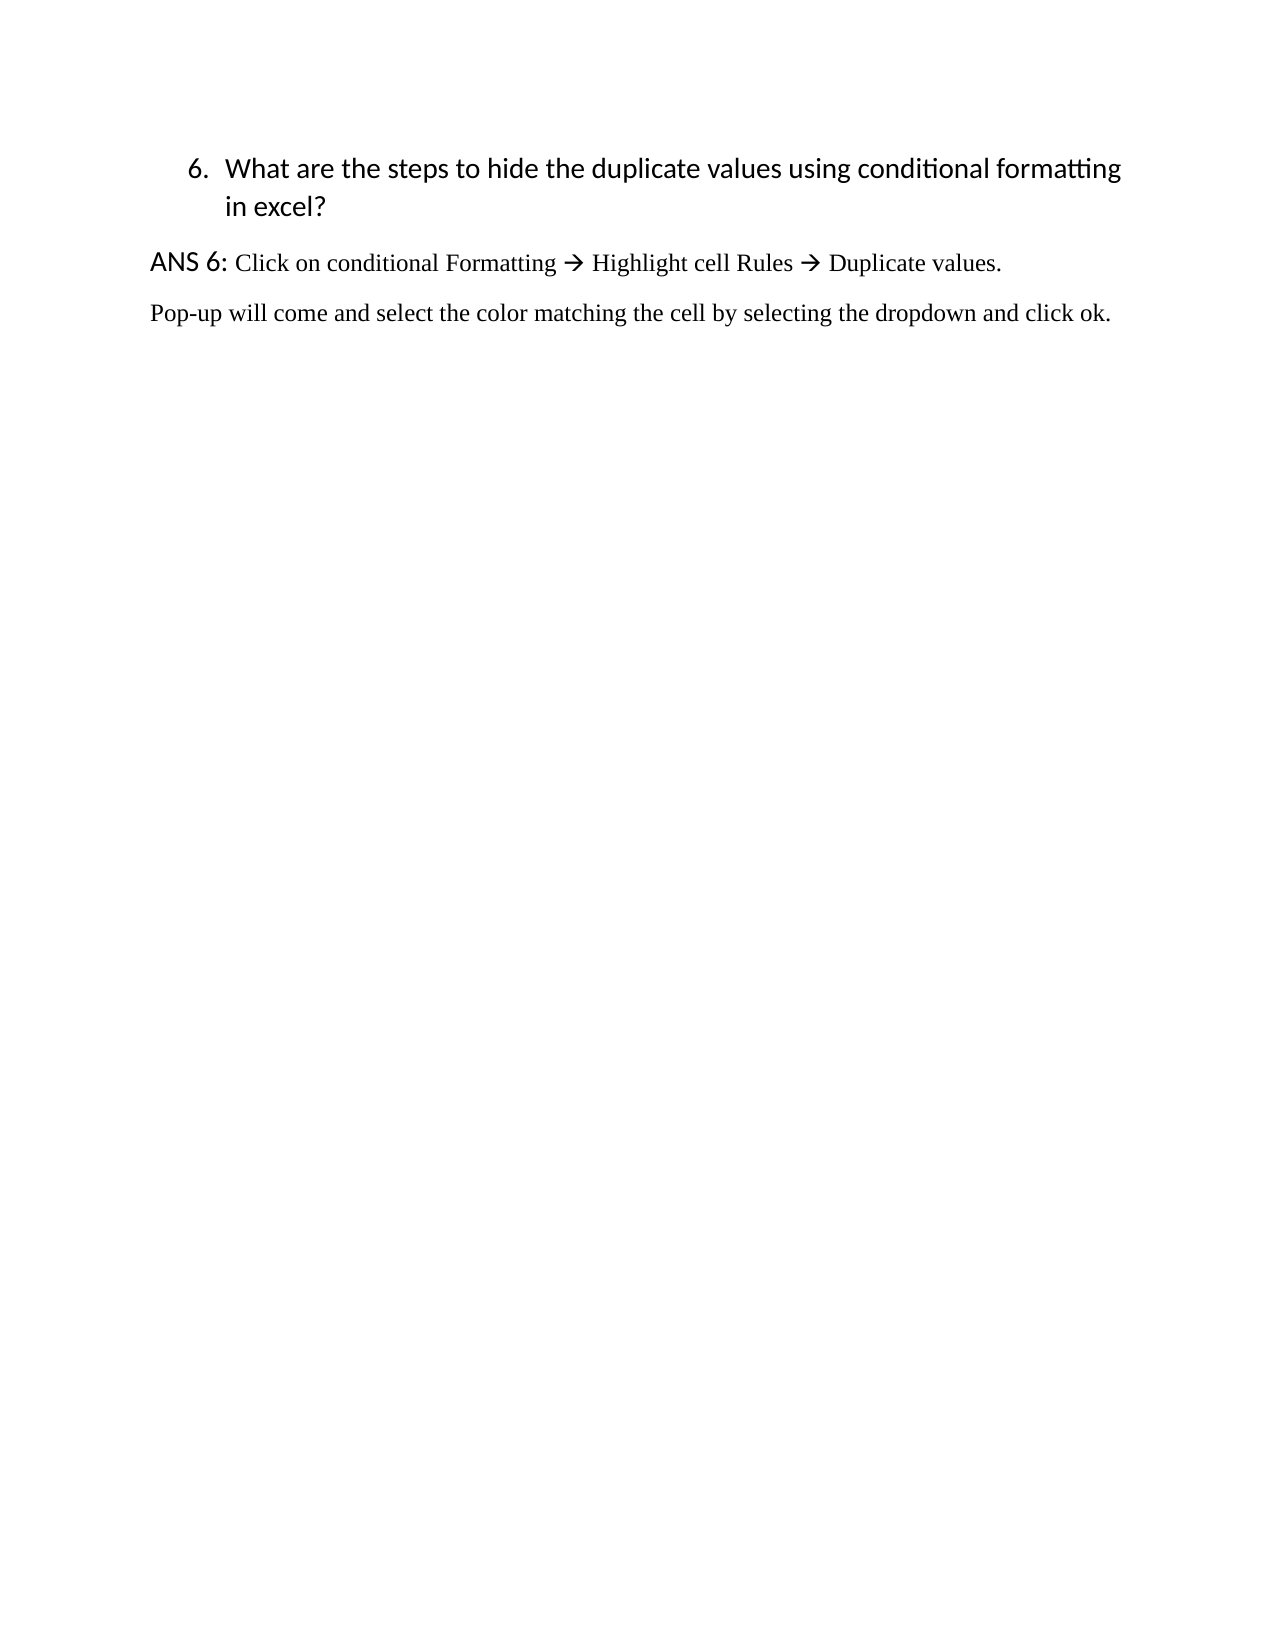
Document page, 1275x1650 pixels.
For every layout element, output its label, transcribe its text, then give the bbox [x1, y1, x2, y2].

text Pop-up will come and select the color matching the cell by selecting the dropdown and click ok. [150, 298, 1125, 327]
text ANS 6: Click on conditional Formatting Highlight cell Rules Duplicate values. [150, 243, 1125, 279]
list What are the steps to hide the duplicate values using conditional formatting in excel? [187, 150, 1125, 224]
